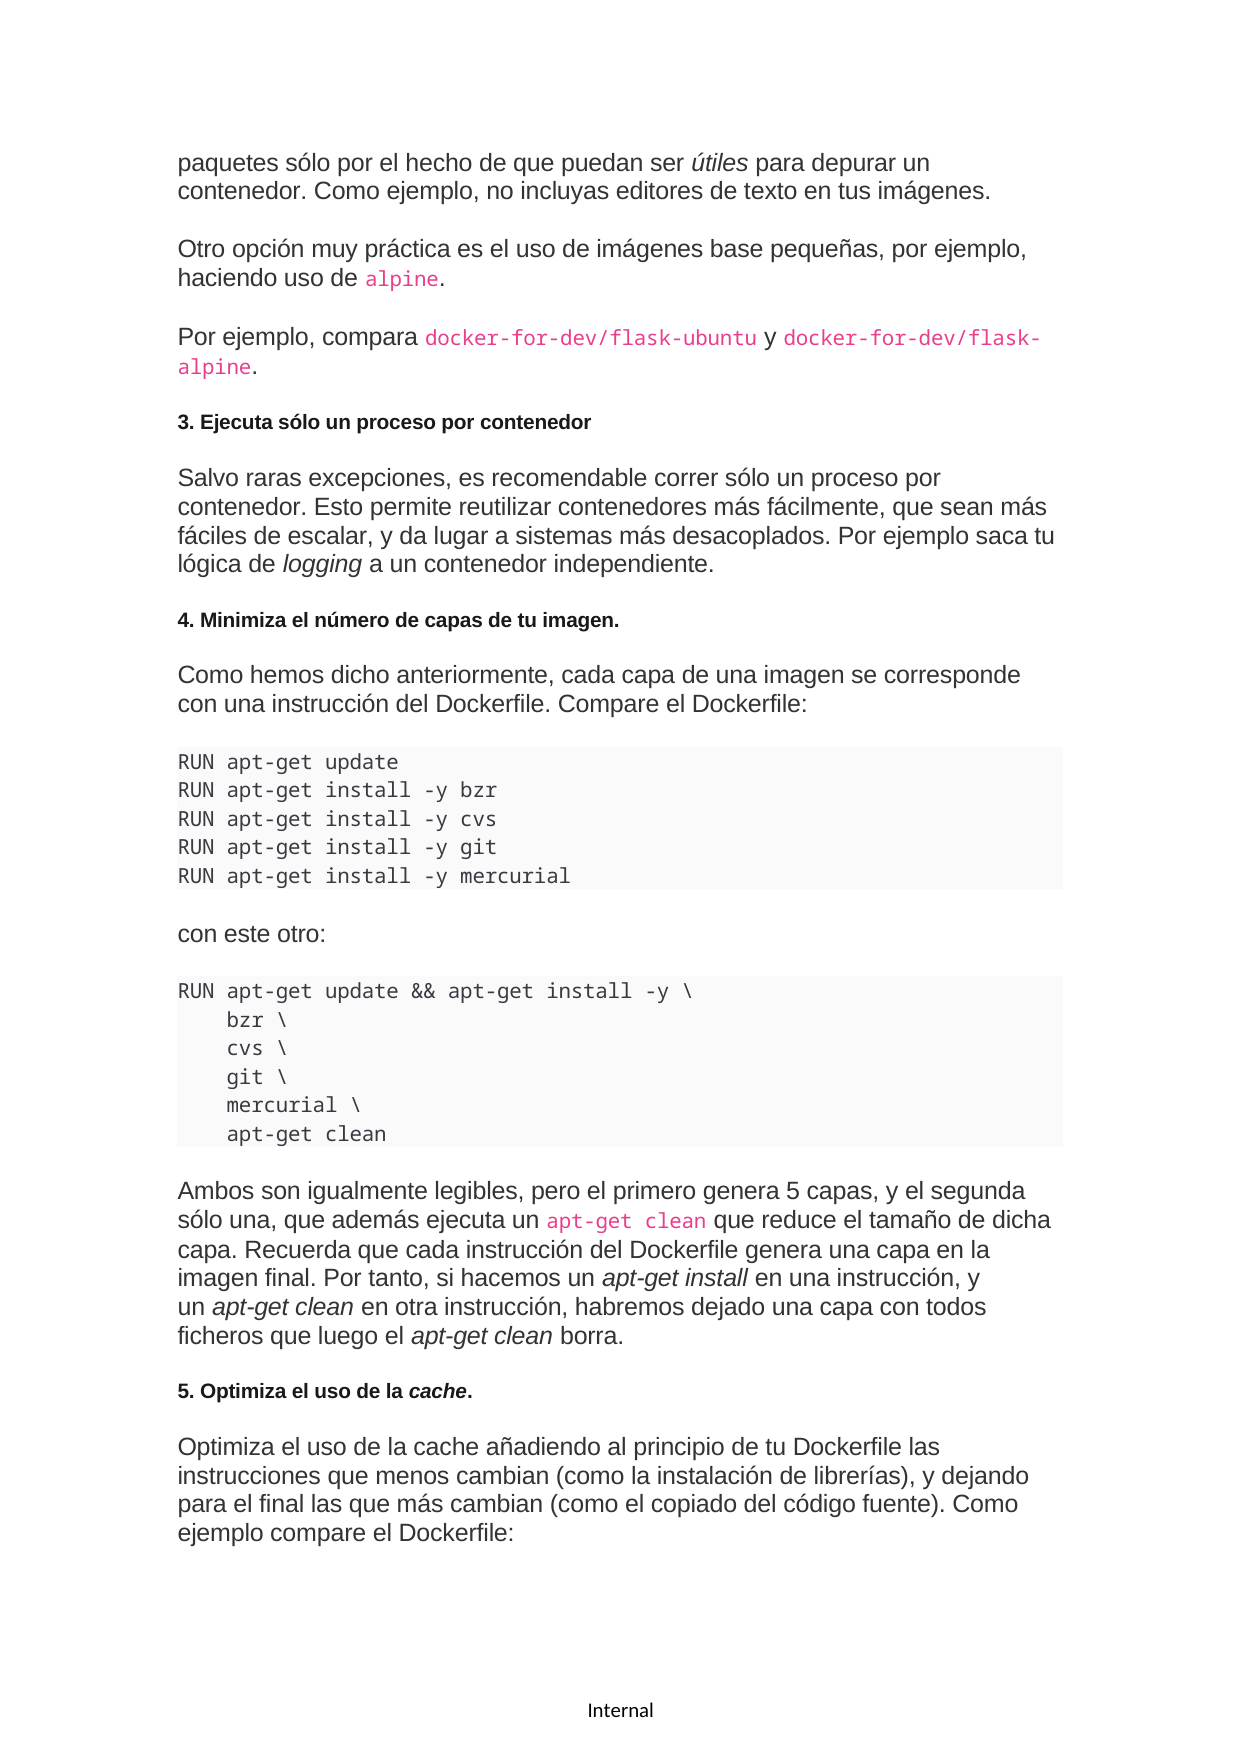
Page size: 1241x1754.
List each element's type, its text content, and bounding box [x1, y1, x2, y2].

text RUN apt-get install -y bzr [177, 776, 1063, 804]
text Por ejemplo, compara docker-for-dev/flask-ubuntu y docker-for-dev/flask-alpine. [177, 322, 1063, 381]
text git \ [177, 1062, 1063, 1090]
text 3. Ejecuta sólo un proceso por contenedor [177, 410, 1063, 434]
text cvs \ [177, 1033, 1063, 1062]
text RUN apt-get install -y git [177, 832, 1063, 861]
text Otro opción muy práctica es el uso de imágenes base pequeñas, por ejemplo, haciendo uso de alpine. [177, 234, 1063, 293]
text Ambos son igualmente legibles, pero el primero genera 5 capas, y el segunda sólo una, que además ejecuta un apt-get clean que reduce el tamaño de dicha capa. Recuerda que cada instrucción del Dockerfile genera una capa en la imagen final. Por tanto, si hacemos un apt-get install en una instrucción, y un apt-get clean en otra instrucción, habremos dejado una capa con todos ficheros que luego el apt-get clean borra. [177, 1176, 1063, 1349]
text con este otro: [177, 918, 1063, 947]
text bzr \ [177, 1005, 1063, 1033]
text apt-get clean [177, 1119, 1063, 1147]
text RUN apt-get update [177, 747, 1063, 776]
text 4. Minimiza el número de capas de tu imagen. [177, 607, 1063, 631]
subtitle 5. Optimiza el uso de la cache. [177, 1379, 1063, 1403]
text Como hemos dicho anteriormente, cada capa de una imagen se corresponde con una instrucción del Dockerfile. Compare el Dockerfile: [177, 661, 1063, 718]
text RUN apt-get update && apt-get install -y \ [177, 976, 1063, 1005]
text mercurial \ [177, 1090, 1063, 1119]
text RUN apt-get install -y cvs [177, 804, 1063, 832]
text Salvo raras excepciones, es recomendable correr sólo un proceso por contenedor. Esto permite reutilizar contenedores más fácilmente, que sean más fáciles de escalar, y da lugar a sistemas más desacoplados. Por ejemplo saca tu lógica de logging a un contenedor independiente. [177, 463, 1063, 578]
text RUN apt-get install -y mercurial [177, 861, 1063, 889]
